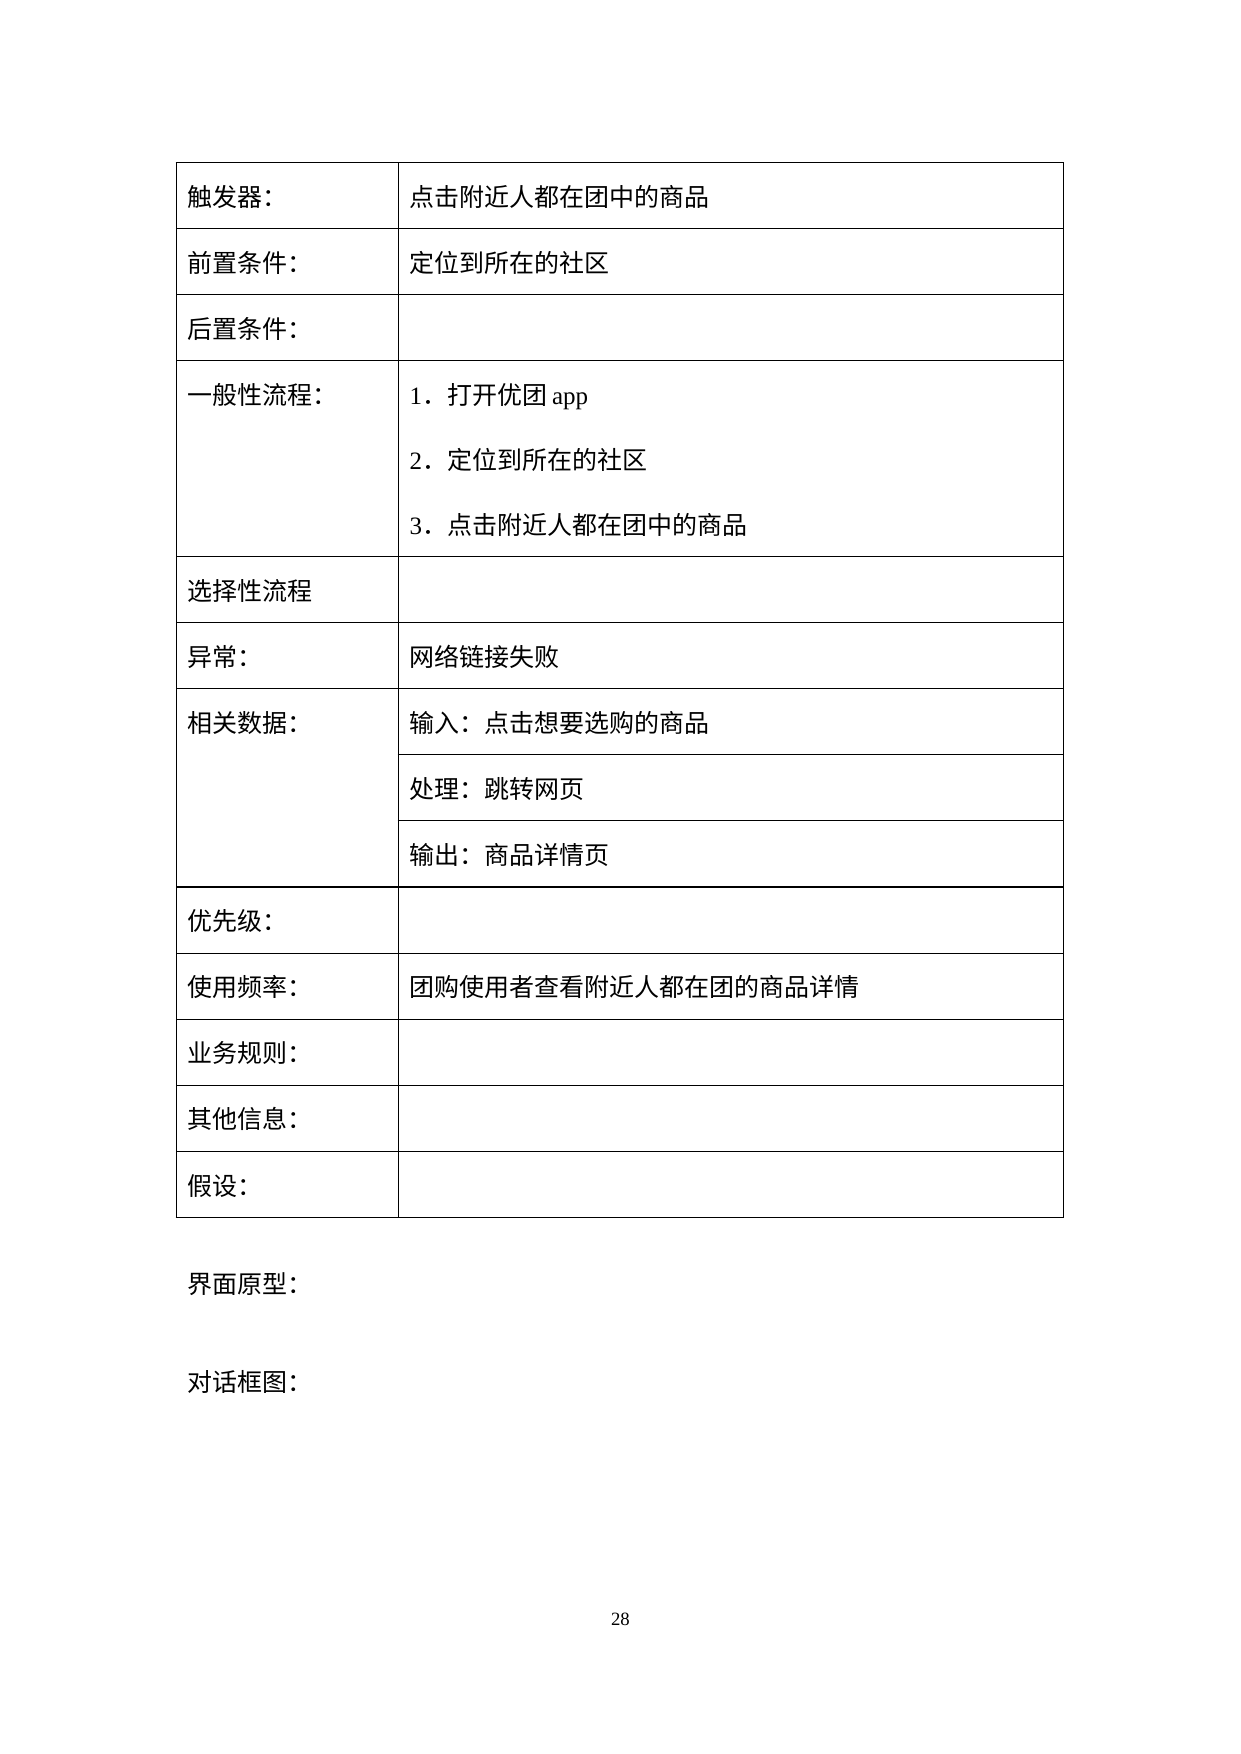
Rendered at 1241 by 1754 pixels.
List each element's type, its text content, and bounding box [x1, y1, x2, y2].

text 界面原型： [187, 1250, 1053, 1315]
table_cell 处理：跳转网页 [399, 755, 1063, 820]
table_cell 输出：商品详情页 [399, 821, 1063, 886]
table_cell 假设： [177, 1152, 398, 1217]
table_cell [399, 888, 1063, 952]
table_cell 团购使用者查看附近人都在团的商品详情 [399, 954, 1063, 1018]
table_cell [399, 557, 1063, 622]
table_cell 相关数据： [177, 689, 398, 886]
table_cell 业务规则： [177, 1020, 398, 1084]
table_cell 使用频率： [177, 954, 398, 1018]
table_cell 前置条件： [177, 229, 398, 294]
table_cell [399, 1152, 1063, 1217]
table_cell 点击附近人都在团中的商品 [399, 163, 1063, 228]
table_cell 后置条件： [177, 295, 398, 360]
table_cell 选择性流程 [177, 557, 398, 622]
table_cell 优先级： [177, 888, 398, 952]
table_cell 其他信息： [177, 1086, 398, 1151]
table_cell [399, 1086, 1063, 1151]
table_cell [399, 1020, 1063, 1084]
table_cell 触发器： [177, 163, 398, 228]
table_cell 1．打开优团app 2．定位到所在的社区 3．点击附近人都在团中的商品 [399, 361, 1063, 556]
table_cell 输入：点击想要选购的商品 [399, 689, 1063, 754]
table_cell 一般性流程： [177, 361, 398, 556]
table_cell [399, 295, 1063, 360]
table_cell 定位到所在的社区 [399, 229, 1063, 294]
table_cell 异常： [177, 623, 398, 688]
text 对话框图： [187, 1348, 1053, 1413]
table_cell 网络链接失败 [399, 623, 1063, 688]
